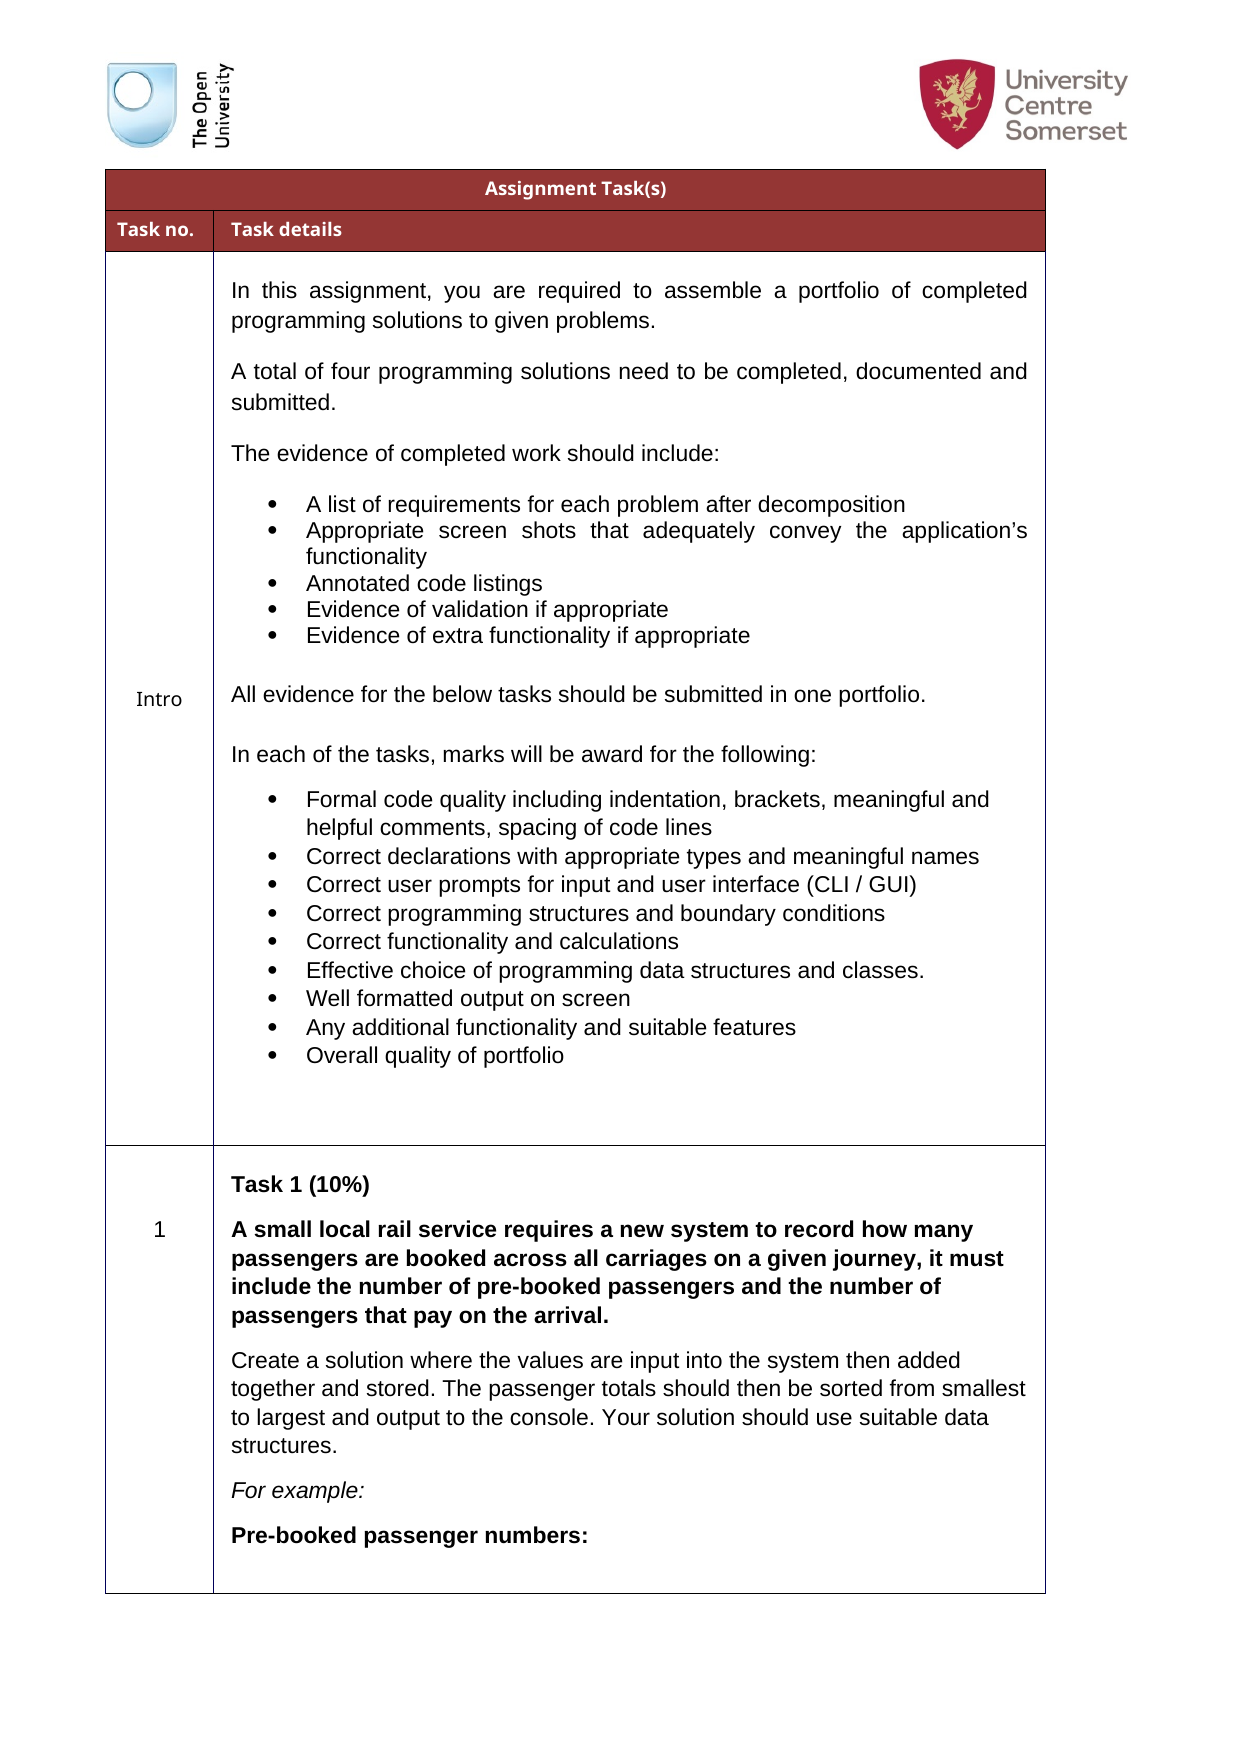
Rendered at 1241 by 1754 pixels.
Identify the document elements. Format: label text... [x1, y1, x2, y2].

picture [913, 54, 1134, 153]
table_cell Intro [106, 252, 213, 1145]
table_cell Task no. [106, 211, 213, 251]
table_cell In this assignment, you are required to assemble a portfolio of completed programming solutions to given problems. A total of four programming solutions need to be completed, documented and submitted. The evidence of completed work should include: A list of requirements for each problem after decomposition Appropriate screen shots that adequately convey the application’s functionality Annotated code listings Evidence of validation if appropriate Evidence of extra functionality if appropriate All evidence for the below tasks should be submitted in one portfolio. In each of the tasks, marks will be award for the following: Formal code quality including indentation, brackets, meaningful and helpful comments, spacing of code lines Correct declarations with appropriate types and meaningful names Correct user prompts for input and user interface (CLI / GUI) Correct programming structures and boundary conditions Correct functionality and calculations Effective choice of programming data structures and classes. Well formatted output on screen Any additional functionality and suitable features Overall quality of portfolio [214, 252, 1045, 1145]
table_header Assignment Task(s) [106, 170, 1045, 210]
table_cell Task details [214, 211, 1045, 251]
table_cell 1 [106, 1146, 213, 1592]
picture [91, 52, 249, 158]
